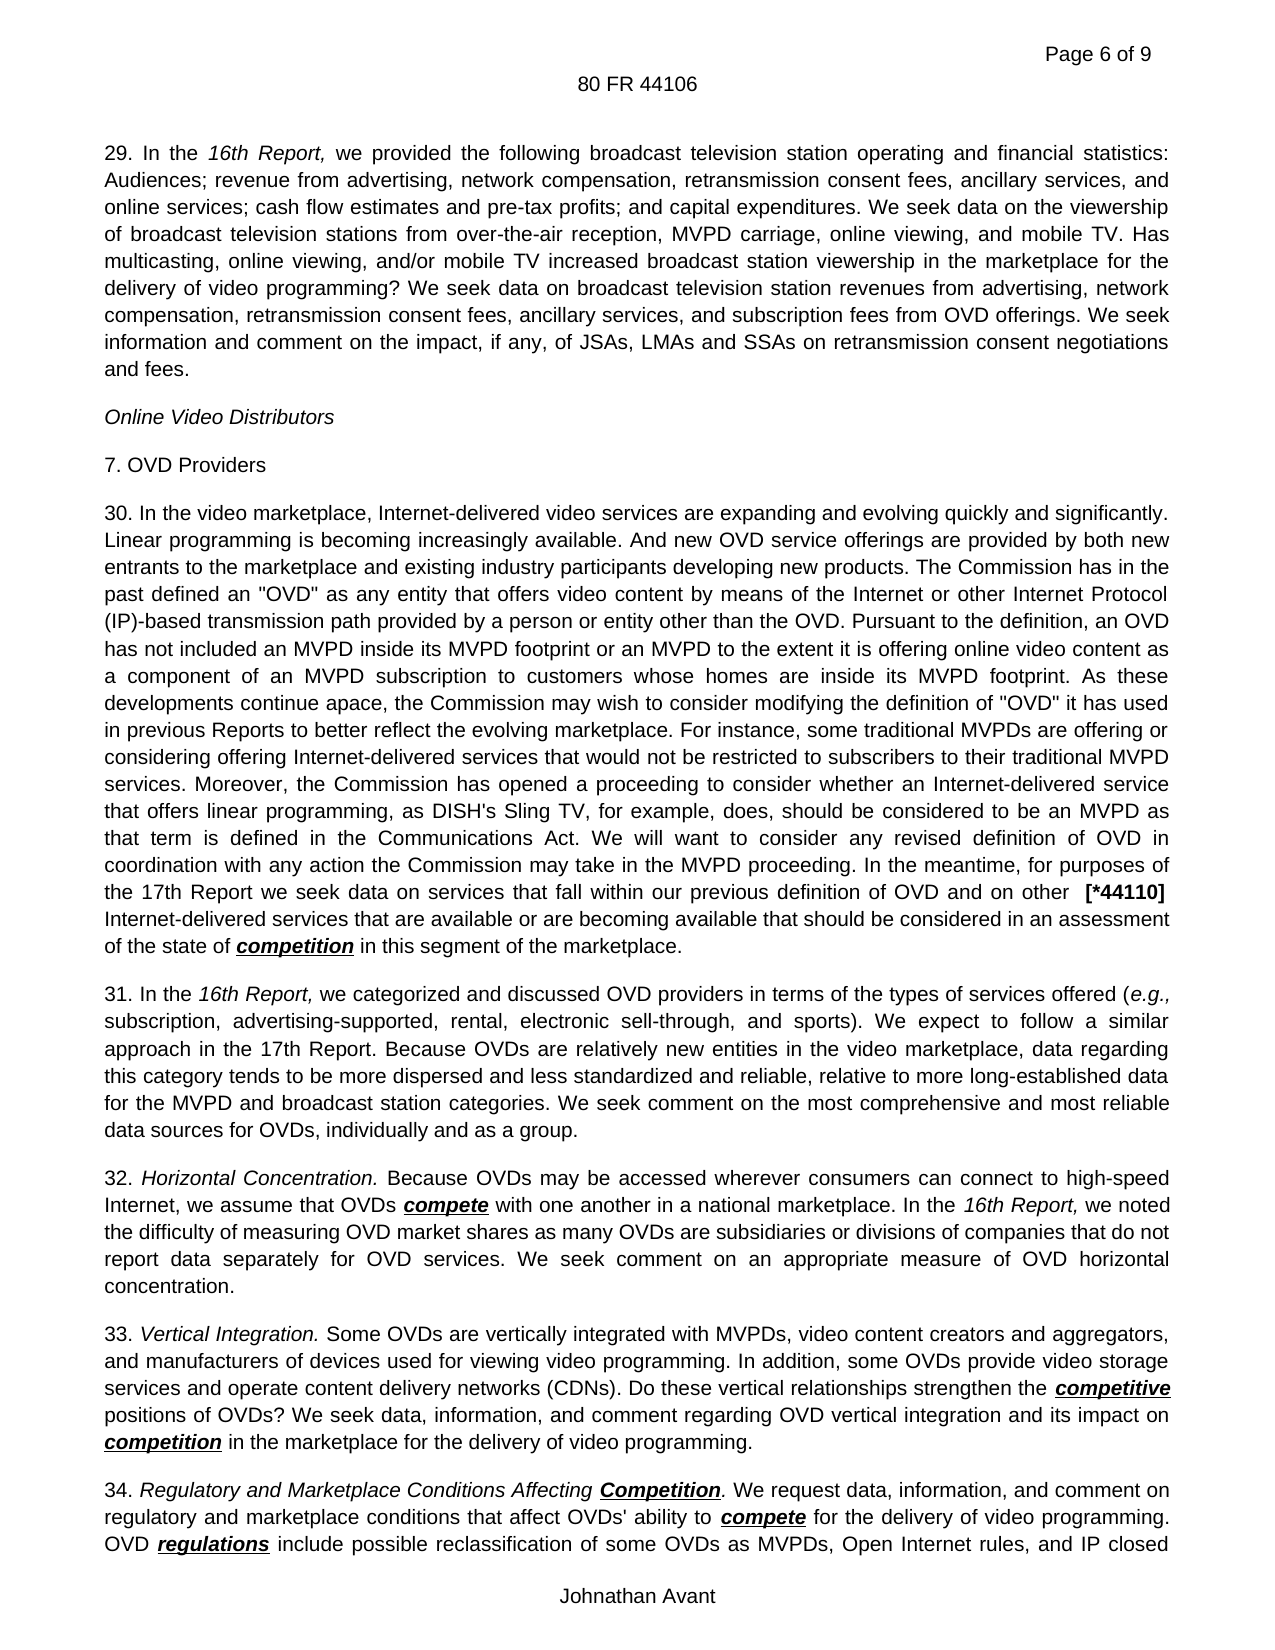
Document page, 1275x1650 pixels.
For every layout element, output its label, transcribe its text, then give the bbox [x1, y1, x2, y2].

text 7. OVD Providers [104, 450, 1171, 477]
text 33. Vertical Integration. Some OVDs are vertically integrated with MVPDs, video content creators and aggregators, and manufacturers of devices used for viewing video programming. In addition, some OVDs provide video storage services and operate content delivery networks (CDNs). Do these vertical relationships strengthen the competitive positions of OVDs? We seek data, information, and comment regarding OVD vertical integration and its impact on competition in the marketplace for the delivery of video programming. [104, 1319, 1171, 1454]
text 32. Horizontal Concentration. Because OVDs may be accessed wherever consumers can connect to high-speed Internet, we assume that OVDs compete with one another in a national marketplace. In the 16th Report, we noted the difficulty of measuring OVD market shares as many OVDs are subsidiaries or divisions of companies that do not report data separately for OVD services. We seek comment on an appropriate measure of OVD horizontal concentration. [104, 1162, 1171, 1298]
text 29. In the 16th Report, we provided the following broadcast television station operating and financial statistics: Audiences; revenue from advertising, network compensation, retransmission consent fees, ancillary services, and online services; cash flow estimates and pre-tax profits; and capital expenditures. We seek data on the viewership of broadcast television stations from over-the-air reception, MVPD carriage, online viewing, and mobile TV. Has multicasting, online viewing, and/or mobile TV increased broadcast station viewership in the marketplace for the delivery of video programming? We seek data on broadcast television station revenues from advertising, network compensation, retransmission consent fees, ancillary services, and subscription fees from OVD offerings. We seek information and comment on the impact, if any, of JSAs, LMAs and SSAs on retransmission consent negotiations and fees. [104, 137, 1171, 381]
text 31. In the 16th Report, we categorized and discussed OVD providers in terms of the types of services offered (e.g., subscription, advertising-supported, rental, electronic sell-through, and sports). We expect to follow a similar approach in the 17th Report. Because OVDs are relatively new entities in the video marketplace, data regarding this category tends to be more dispersed and less standardized and reliable, relative to more long-established data for the MVPD and broadcast station categories. We seek comment on the most comprehensive and most reliable data sources for OVDs, individually and as a group. [104, 979, 1171, 1142]
text 30. In the video marketplace, Internet-delivered video services are expanding and evolving quickly and significantly. Linear programming is becoming increasingly available. And new OVD service offerings are provided by both new entrants to the marketplace and existing industry participants developing new products. The Commission has in the past defined an "OVD" as any entity that offers video content by means of the Internet or other Internet Protocol (IP)-based transmission path provided by a person or entity other than the OVD. Pursuant to the definition, an OVD has not included an MVPD inside its MVPD footprint or an MVPD to the extent it is offering online video content as a component of an MVPD subscription to customers whose homes are inside its MVPD footprint. As these developments continue apace, the Commission may wish to consider modifying the definition of "OVD" it has used in previous Reports to better reflect the evolving marketplace. For instance, some traditional MVPDs are offering or considering offering Internet-delivered services that would not be restricted to subscribers to their traditional MVPD services. Moreover, the Commission has opened a proceeding to consider whether an Internet-delivered service that offers linear programming, as DISH's Sling TV, for example, does, should be considered to be an MVPD as that term is defined in the Communications Act. We will want to consider any revised definition of OVD in coordination with any action the Commission may take in the MVPD proceeding. In the meantime, for purposes of the 17th Report we seek data on services that fall within our previous definition of OVD and on other [*44110] Internet-delivered services that are available or are becoming available that should be considered in an assessment of the state of competition in this segment of the marketplace. [104, 498, 1171, 958]
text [104, 1475, 1171, 1556]
text Online Video Distributors [104, 402, 1171, 429]
